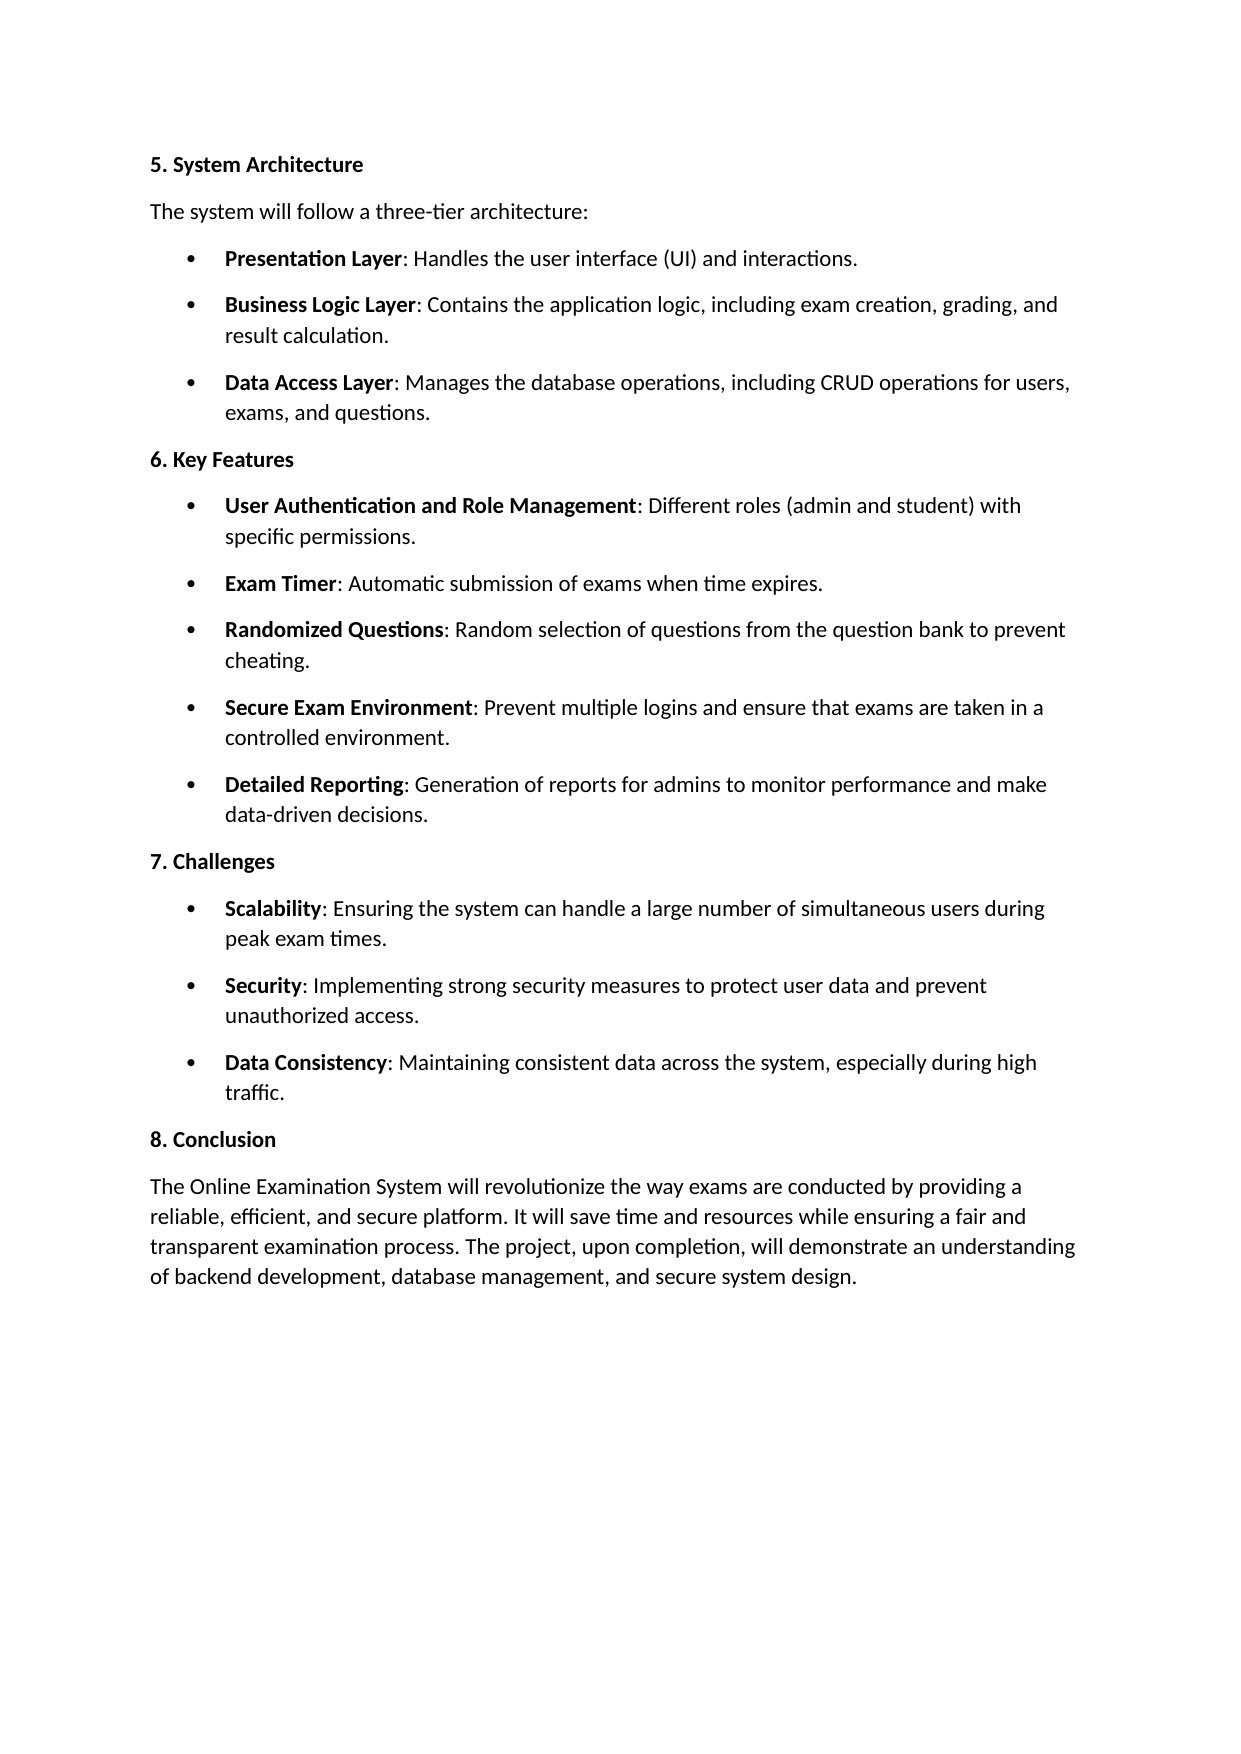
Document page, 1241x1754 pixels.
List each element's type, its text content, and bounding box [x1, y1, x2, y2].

text The Online Examination System will revolutionize the way exams are conducted by providing a reliable, efficient, and secure platform. It will save time and resources while ensuring a fair and transparent examination process. The project, upon completion, will demonstrate an understanding of backend development, database management, and secure system design. [150, 1172, 1090, 1291]
list Scalability: Ensuring the system can handle a large number of simultaneous users during peak exam times. [187, 894, 1090, 952]
list Security: Implementing strong security measures to protect user data and prevent unauthorized access. [187, 971, 1090, 1029]
text 7. Challenges [150, 847, 1090, 875]
text The system will follow a three-tier architecture: [150, 197, 1090, 225]
text 6. Key Features [150, 445, 1090, 473]
list Detailed Reporting: Generation of reports for admins to monitor performance and make data-driven decisions. [187, 770, 1090, 828]
list Randomized Questions: Random selection of questions from the question bank to prevent cheating. [187, 616, 1090, 674]
list Business Logic Layer: Contains the application logic, including exam creation, grading, and result calculation. [187, 291, 1090, 349]
list Data Access Layer: Manages the database operations, including CRUD operations for users, exams, and questions. [187, 368, 1090, 426]
list Secure Exam Environment: Prevent multiple logins and ensure that exams are taken in a controlled environment. [187, 693, 1090, 751]
list User Authentication and Role Management: Different roles (admin and student) with specific permissions. [187, 492, 1090, 550]
list Presentation Layer: Handles the user interface (UI) and interactions. [187, 244, 1090, 272]
list Exam Timer: Automatic submission of exams when time expires. [187, 569, 1090, 597]
text 8. Conclusion [150, 1125, 1090, 1153]
list Data Consistency: Maintaining consistent data across the system, especially during high traffic. [187, 1048, 1090, 1106]
text 5. System Architecture [150, 150, 1090, 178]
